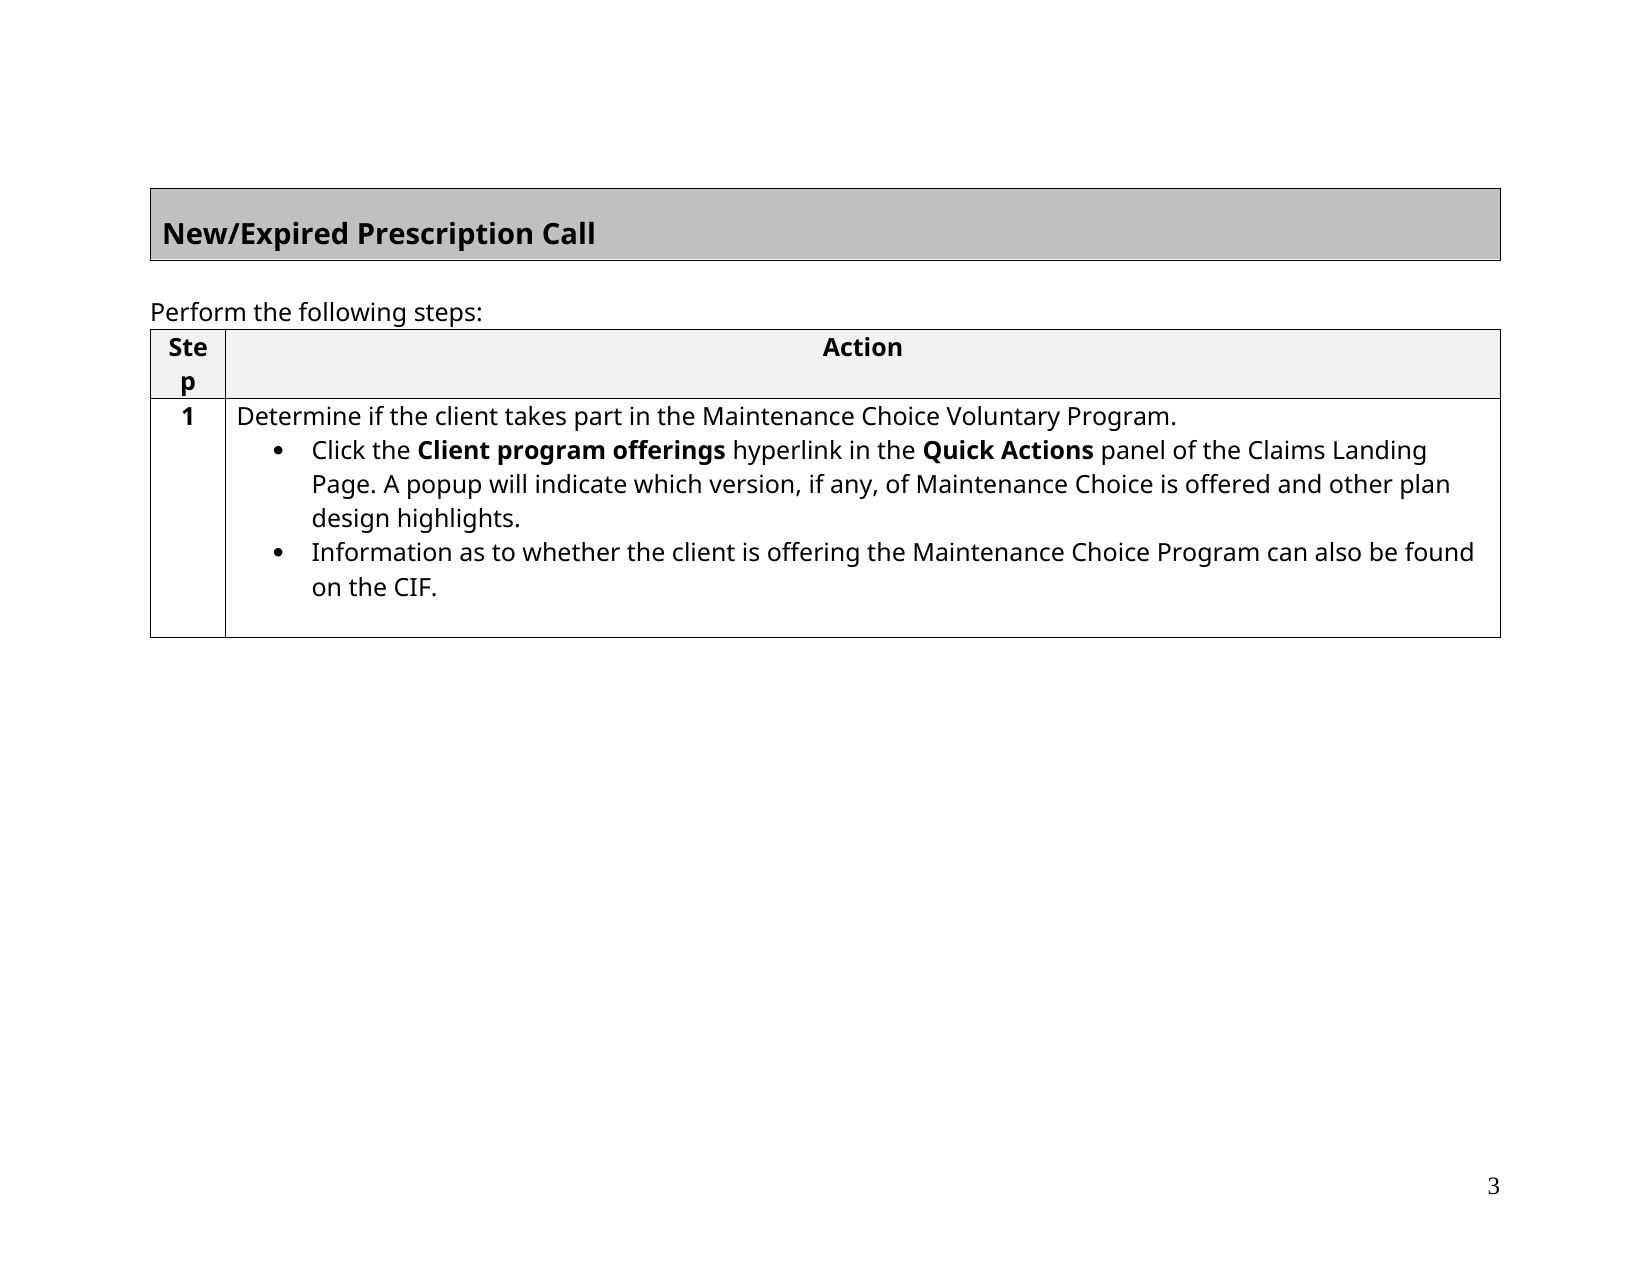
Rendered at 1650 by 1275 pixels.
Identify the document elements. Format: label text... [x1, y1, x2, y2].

table_header Step [151, 330, 225, 398]
text Perform the following steps: [150, 294, 1500, 329]
table_header Action [226, 330, 1500, 398]
table_header New/Expired Prescription Call [151, 189, 1500, 259]
table_cell Determine if the client takes part in the Maintenance Choice Voluntary Program. Click the Client program offerings hyperlink in the Quick Actions panel of the Claims Landing Page. A popup will indicate which version, if any, of Maintenance Choice is offered and other plan design highlights. Information as to whether the client is offering the Maintenance Choice Program can also be found on the CIF. Result: A popup will indicate which version, if any, of Maintenance Choice is offered, and other plan design highlights. Return to High Level Process [226, 399, 1500, 637]
table_cell 1 [151, 399, 225, 637]
